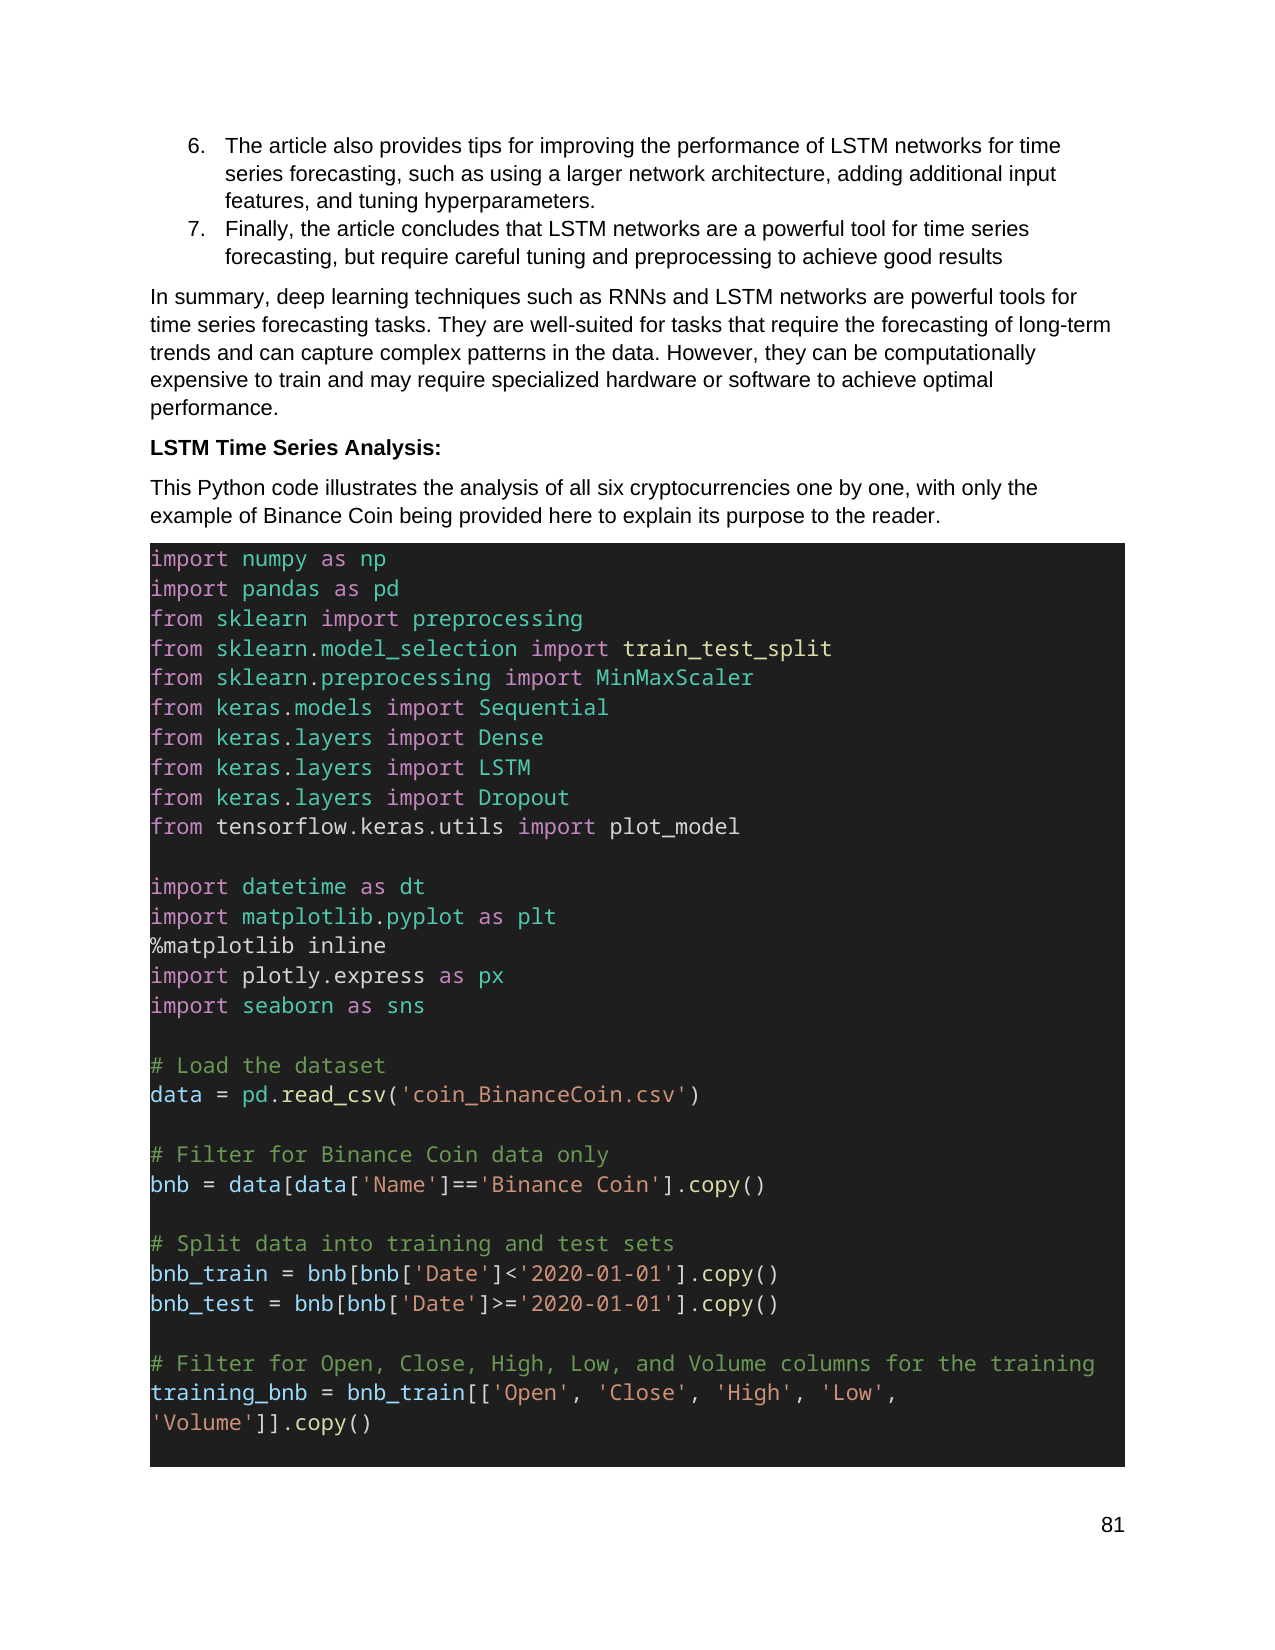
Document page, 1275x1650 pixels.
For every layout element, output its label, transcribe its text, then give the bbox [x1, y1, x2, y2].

text import plotly.express as px [150, 960, 1125, 990]
text import numpy as np [150, 543, 1125, 573]
text from keras.layers import LSTM [150, 752, 1125, 781]
text bnb_train = bnb[bnb['Date']<'2020-01-01'].copy() [150, 1258, 1125, 1288]
text from keras.layers import Dropout [150, 781, 1125, 811]
text # Split data into training and test sets [150, 1228, 1125, 1258]
list The article also provides tips for improving the performance of LSTM networks for time series forecasting, such as using a larger network architecture, adding additional input features, and tuning hyperparameters. [187, 133, 1125, 213]
text # Load the dataset [150, 1049, 1125, 1079]
text # Filter for Binance Coin data only [150, 1139, 1125, 1169]
text training_bnb = bnb_train[['Open', 'Close', 'High', 'Low', 'Volume']].copy() [150, 1377, 1125, 1437]
text data = pd.read_csv('coin_BinanceCoin.csv') [150, 1079, 1125, 1109]
text from tensorflow.keras.utils import plot_model [150, 811, 1125, 841]
text from keras.layers import Dense [150, 722, 1125, 752]
text from keras.models import Sequential [150, 692, 1125, 722]
text import pandas as pd [150, 573, 1125, 603]
text import seaborn as sns [150, 990, 1125, 1020]
text This Python code illustrates the analysis of all six cryptocurrencies one by one, with only the example of Binance Coin being provided here to explain its purpose to the reader. [150, 475, 1125, 528]
text import datetime as dt [150, 871, 1125, 901]
text from sklearn.preprocessing import MinMaxScaler [150, 662, 1125, 692]
text In summary, deep learning techniques such as RNNs and LSTM networks are powerful tools for time series forecasting tasks. They are well-suited for tasks that require the forecasting of long-term trends and can capture complex patterns in the data. However, they can be computationally expensive to train and may require specialized hardware or software to achieve optimal performance. [150, 284, 1125, 420]
text from sklearn.model_selection import train_test_split [150, 632, 1125, 662]
text LSTM Time Series Analysis: [150, 435, 1125, 460]
text # Filter for Open, Close, High, Low, and Volume columns for the training [150, 1347, 1125, 1377]
text bnb_test = bnb[bnb['Date']>='2020-01-01'].copy() [150, 1288, 1125, 1318]
text from sklearn import preprocessing [150, 603, 1125, 632]
text import matplotlib.pyplot as plt [150, 901, 1125, 930]
list Finally, the article concludes that LSTM networks are a powerful tool for time series forecasting, but require careful tuning and preprocessing to achieve good results [187, 216, 1125, 269]
text bnb = data[data['Name']=='Binance Coin'].copy() [150, 1169, 1125, 1198]
text %matplotlib inline [150, 930, 1125, 960]
